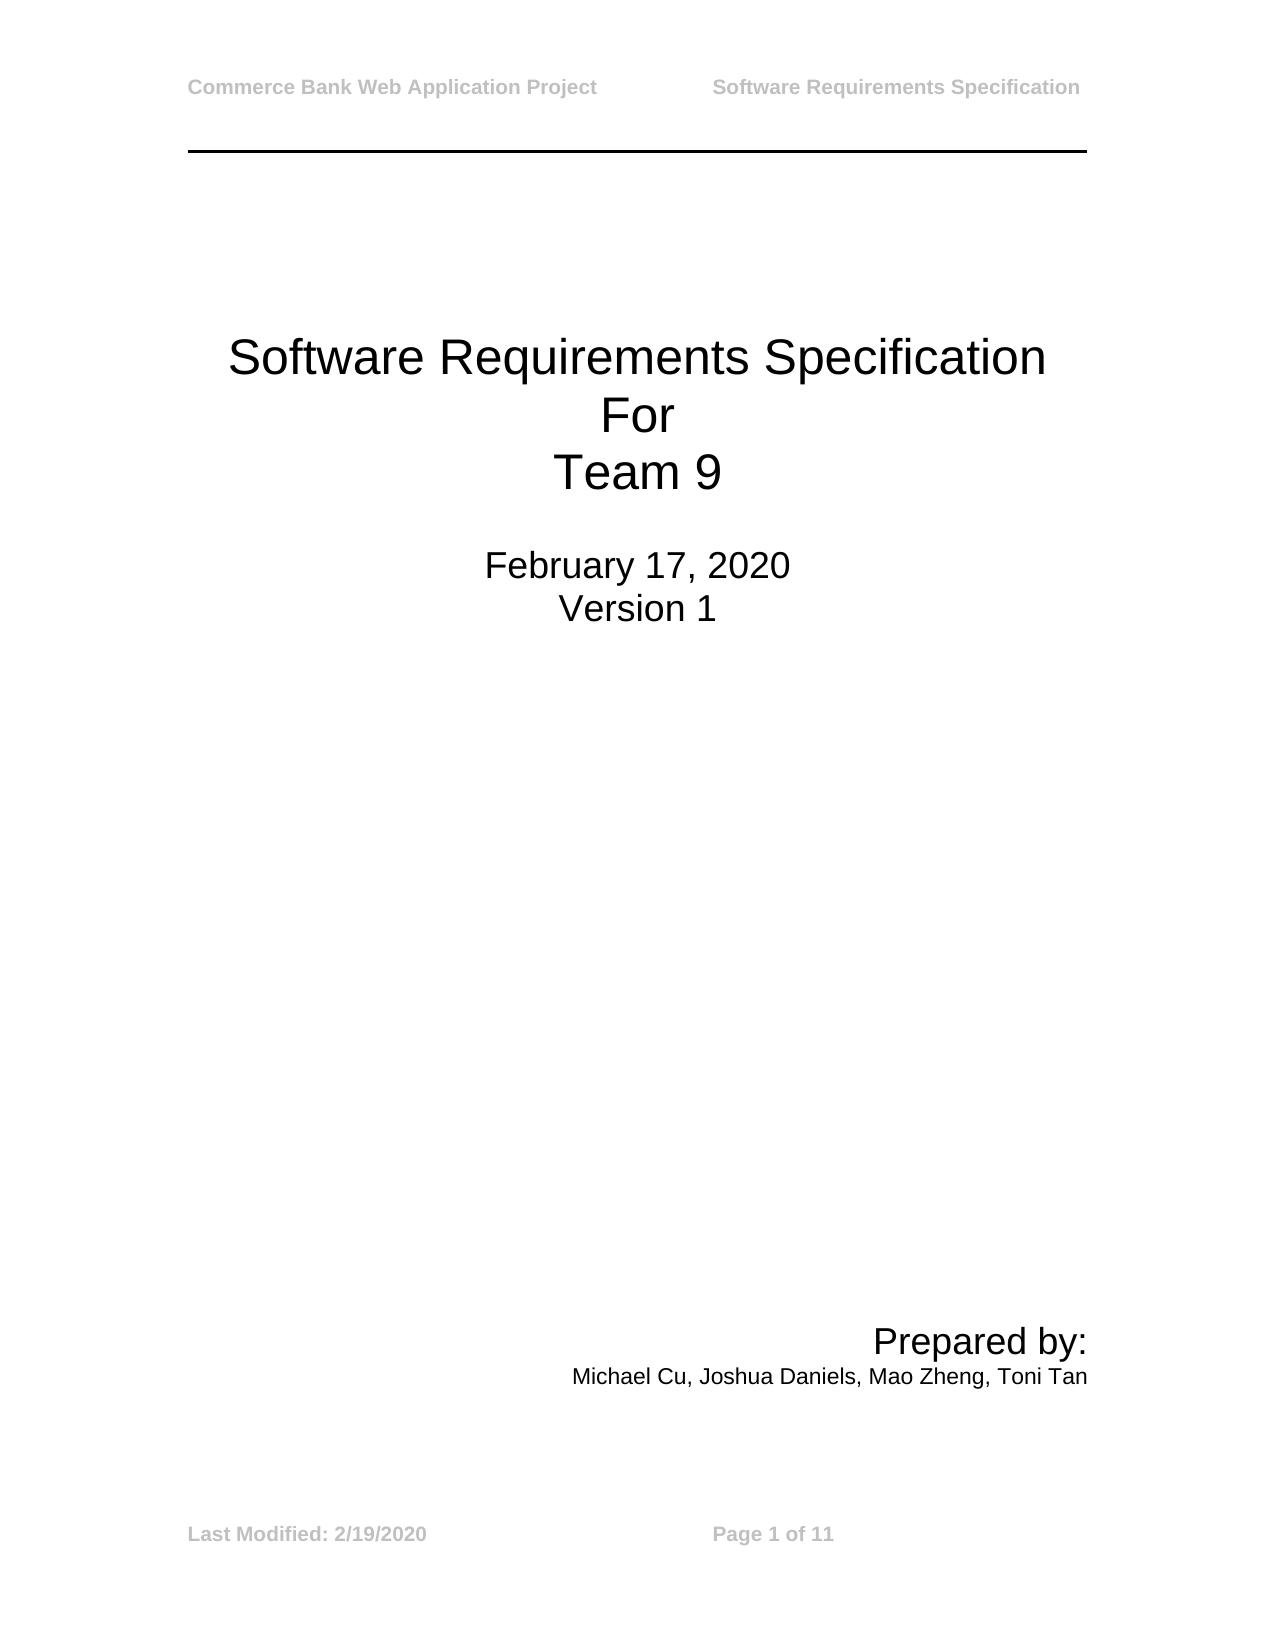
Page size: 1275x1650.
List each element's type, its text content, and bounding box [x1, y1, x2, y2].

title Software Requirements Specification [187, 328, 1087, 385]
title Michael Cu, Joshua Daniels, Mao Zheng, Toni Tan [187, 1363, 1087, 1389]
title Version 1 [187, 586, 1087, 629]
title Team 9 [187, 443, 1087, 500]
title February 17, 2020 [187, 543, 1087, 586]
title For [187, 385, 1087, 443]
title Prepared by: [187, 1319, 1087, 1363]
